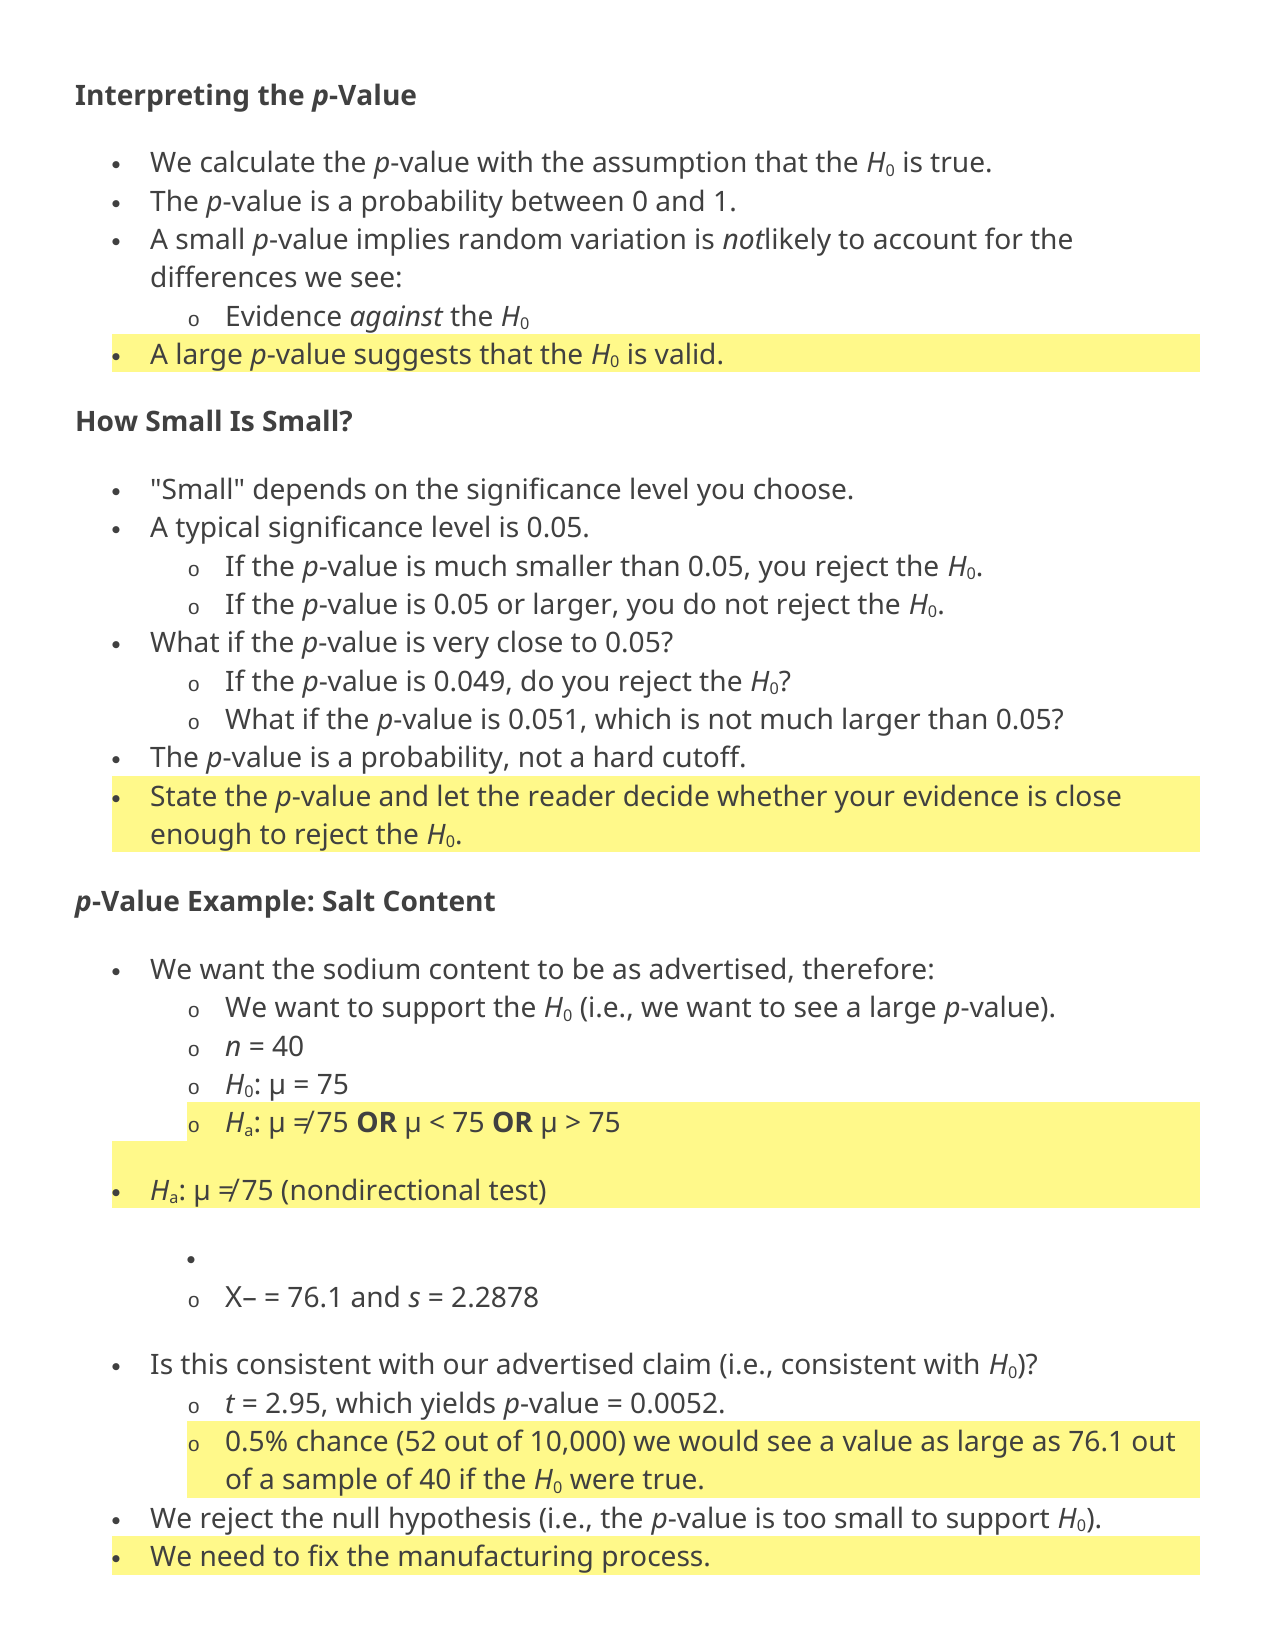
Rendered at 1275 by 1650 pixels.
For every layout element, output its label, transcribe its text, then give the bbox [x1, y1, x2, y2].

list A typical significance level is 0.05. [112, 507, 1200, 546]
list We want to support the H0 (i.e., we want to see a large p-value). [187, 987, 1200, 1026]
list We need to fix the manufacturing process. [112, 1536, 1200, 1575]
list If the p-value is 0.049, do you reject the H0? [187, 661, 1200, 699]
list "Small" depends on the significance level you choose. [112, 469, 1200, 507]
list 0.5% chance (52 out of 10,000) we would see a value as large as 76.1 out of a sample of 40 if the H0 were true. [187, 1421, 1200, 1498]
list The p-value is a probability, not a hard cutoff. [112, 737, 1200, 776]
list A large p-value suggests that the H0 is valid. [112, 334, 1200, 372]
text Interpreting the p-Value [75, 75, 1200, 113]
list X– = 76.1 and s = 2.2878 [187, 1276, 1200, 1316]
list State the p-value and let the reader decide whether your evidence is close enough to reject the H0. [112, 776, 1200, 852]
list Is this consistent with our advertised claim (i.e., consistent with H0)? [112, 1345, 1200, 1383]
list The p-value is a probability between 0 and 1. [112, 181, 1200, 219]
list Ha: μ ≠ 75 OR μ < 75 OR μ > 75 [187, 1102, 1200, 1141]
list Evidence against the H0 [187, 296, 1200, 334]
list Ha: μ ≠ 75 (nondirectional test) [112, 1170, 1200, 1208]
list We calculate the p-value with the assumption that the H0 is true. [112, 142, 1200, 181]
list If the p-value is much smaller than 0.05, you reject the H0. [187, 546, 1200, 584]
list We reject the null hypothesis (i.e., the p-value is too small to support H0). [112, 1498, 1200, 1536]
list What if the p-value is very close to 0.05? [112, 622, 1200, 661]
text p-Value Example: Salt Content [75, 882, 1200, 920]
list H0: μ = 75 [187, 1064, 1200, 1102]
list n = 40 [187, 1026, 1200, 1064]
list A small p-value implies random variation is notlikely to account for the differences we see: [112, 219, 1200, 296]
list t = 2.95, which yields p-value = 0.0052. [187, 1383, 1200, 1421]
list We want the sodium content to be as advertised, therefore: [112, 949, 1200, 987]
text How Small Is Small? [75, 402, 1200, 440]
list What if the p-value is 0.051, which is not much larger than 0.05? [187, 699, 1200, 737]
list If the p-value is 0.05 or larger, you do not reject the H0. [187, 584, 1200, 622]
